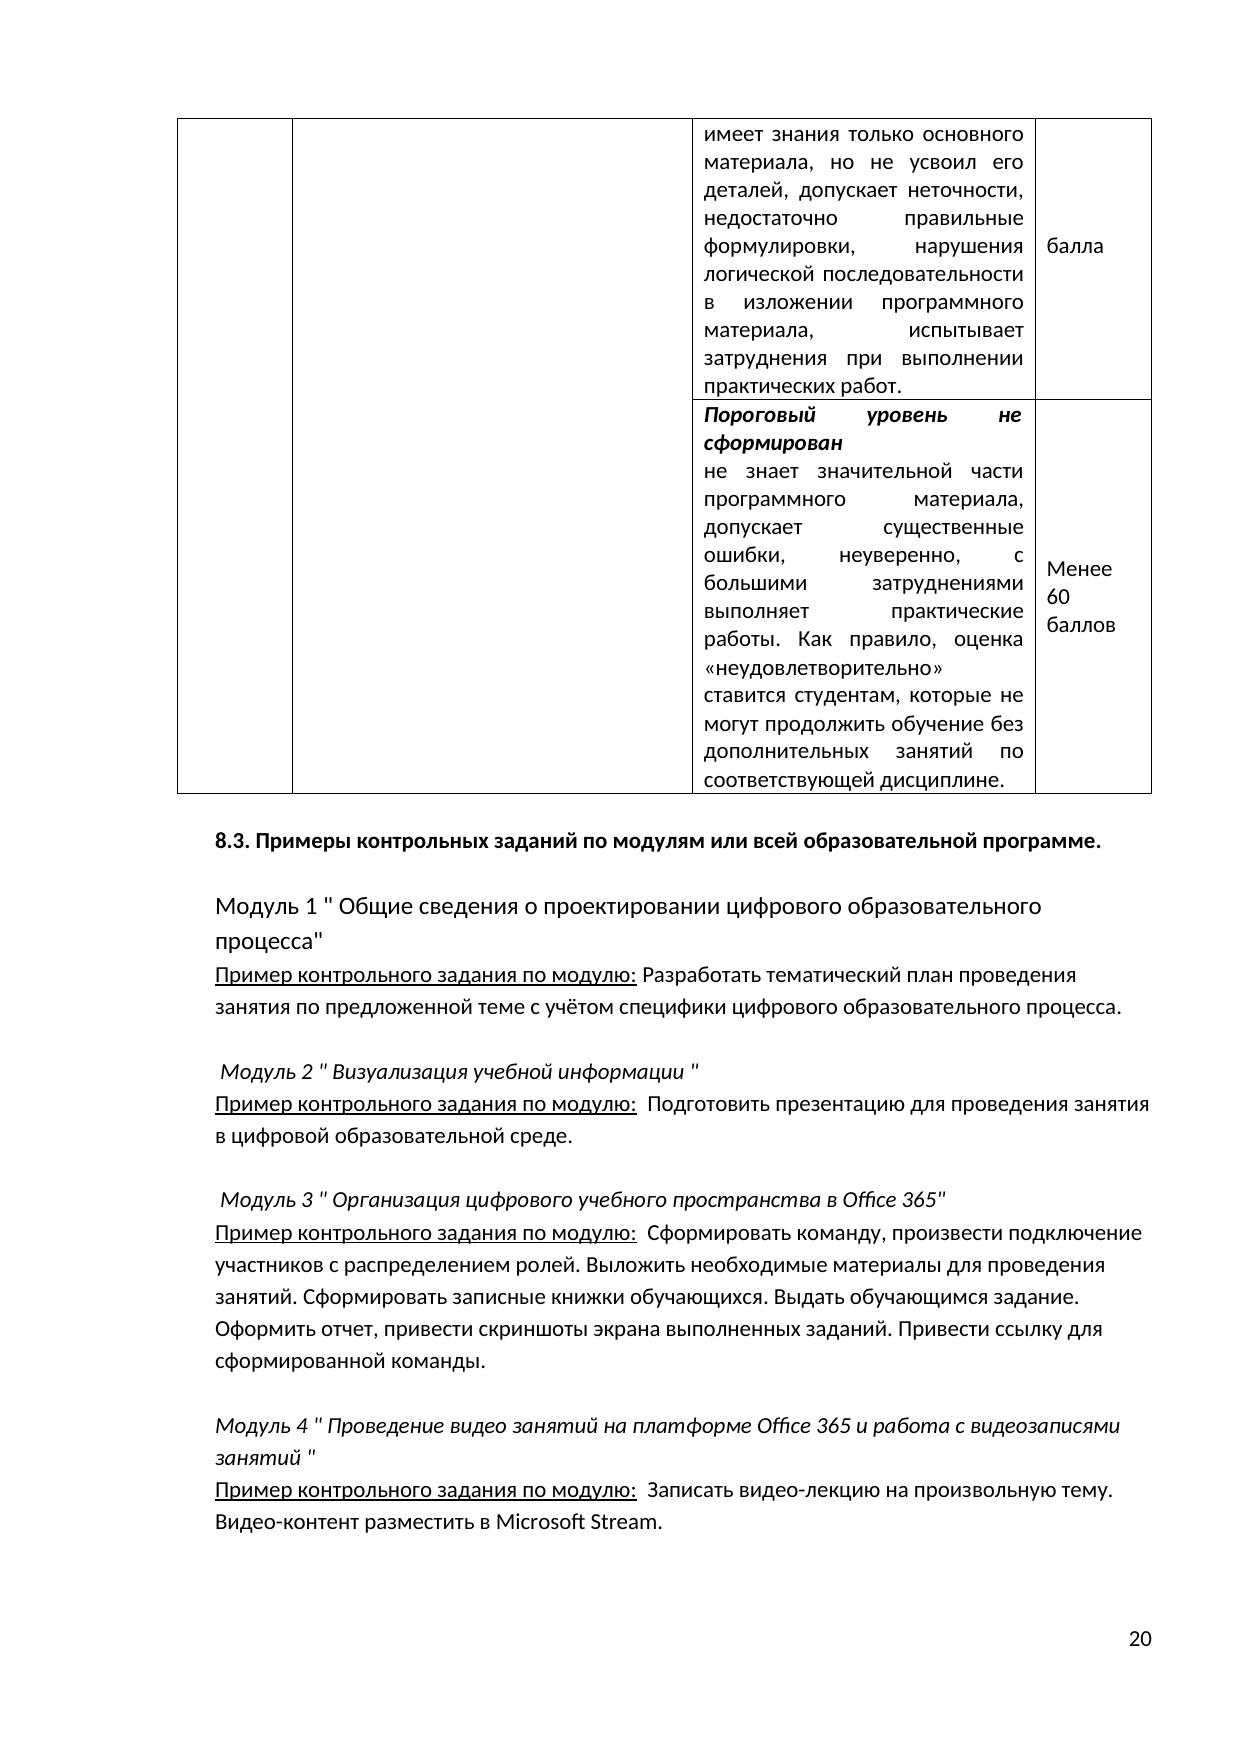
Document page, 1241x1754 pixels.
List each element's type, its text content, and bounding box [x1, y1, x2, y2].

list Пример контрольного задания по модулю: Записать видео-лекцию на произвольную тему. Видео-контент разместить в Microsoft Stream. [215, 1475, 1152, 1536]
list 8.3. Примеры контрольных заданий по модулям или всей образовательной программе. [215, 826, 1152, 854]
list Модуль 2 " Визуализация учебной информации " [215, 1057, 1152, 1085]
list Пример контрольного задания по модулю: Подготовить презентацию для проведения занятия в цифровой образовательной среде. [215, 1089, 1152, 1149]
list Модуль 4 " Проведение видео занятий на платформе Office 365 и работа с видеозаписями занятий " [215, 1411, 1152, 1471]
table_cell 60-74 балла [1036, 119, 1151, 399]
list Модуль 1 " Общие сведения о проектировании цифрового образовательного процесса" [215, 890, 1152, 956]
table_cell Менее 60 баллов [1036, 400, 1151, 793]
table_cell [693, 119, 1035, 399]
list Пример контрольного задания по модулю: Разработать тематический план проведения занятия по предложенной теме с учётом специфики цифрового образовательного процесса. [215, 960, 1152, 1021]
list Модуль 3 " Организация цифрового учебного пространства в Office 365" [215, 1186, 1152, 1214]
table_cell Пороговый уровень не сформирован не знает значительной части программного материала, допускает существенные ошибки, неуверенно, с большими затруднениями выполняет практические работы. Как правило, оценка «неудовлетворительно» ставится студентам, которые не могут продолжить обучение без дополнительных занятий по соответствующей дисциплине. [693, 400, 1035, 793]
list Пример контрольного задания по модулю: Сформировать команду, произвести подключение участников с распределением ролей. Выложить необходимые материалы для проведения занятий. Сформировать записные книжки обучающихся. Выдать обучающимся задание. Оформить отчет, привести скриншоты экрана выполненных заданий. Привести ссылку для сформированной команды. [215, 1218, 1152, 1374]
